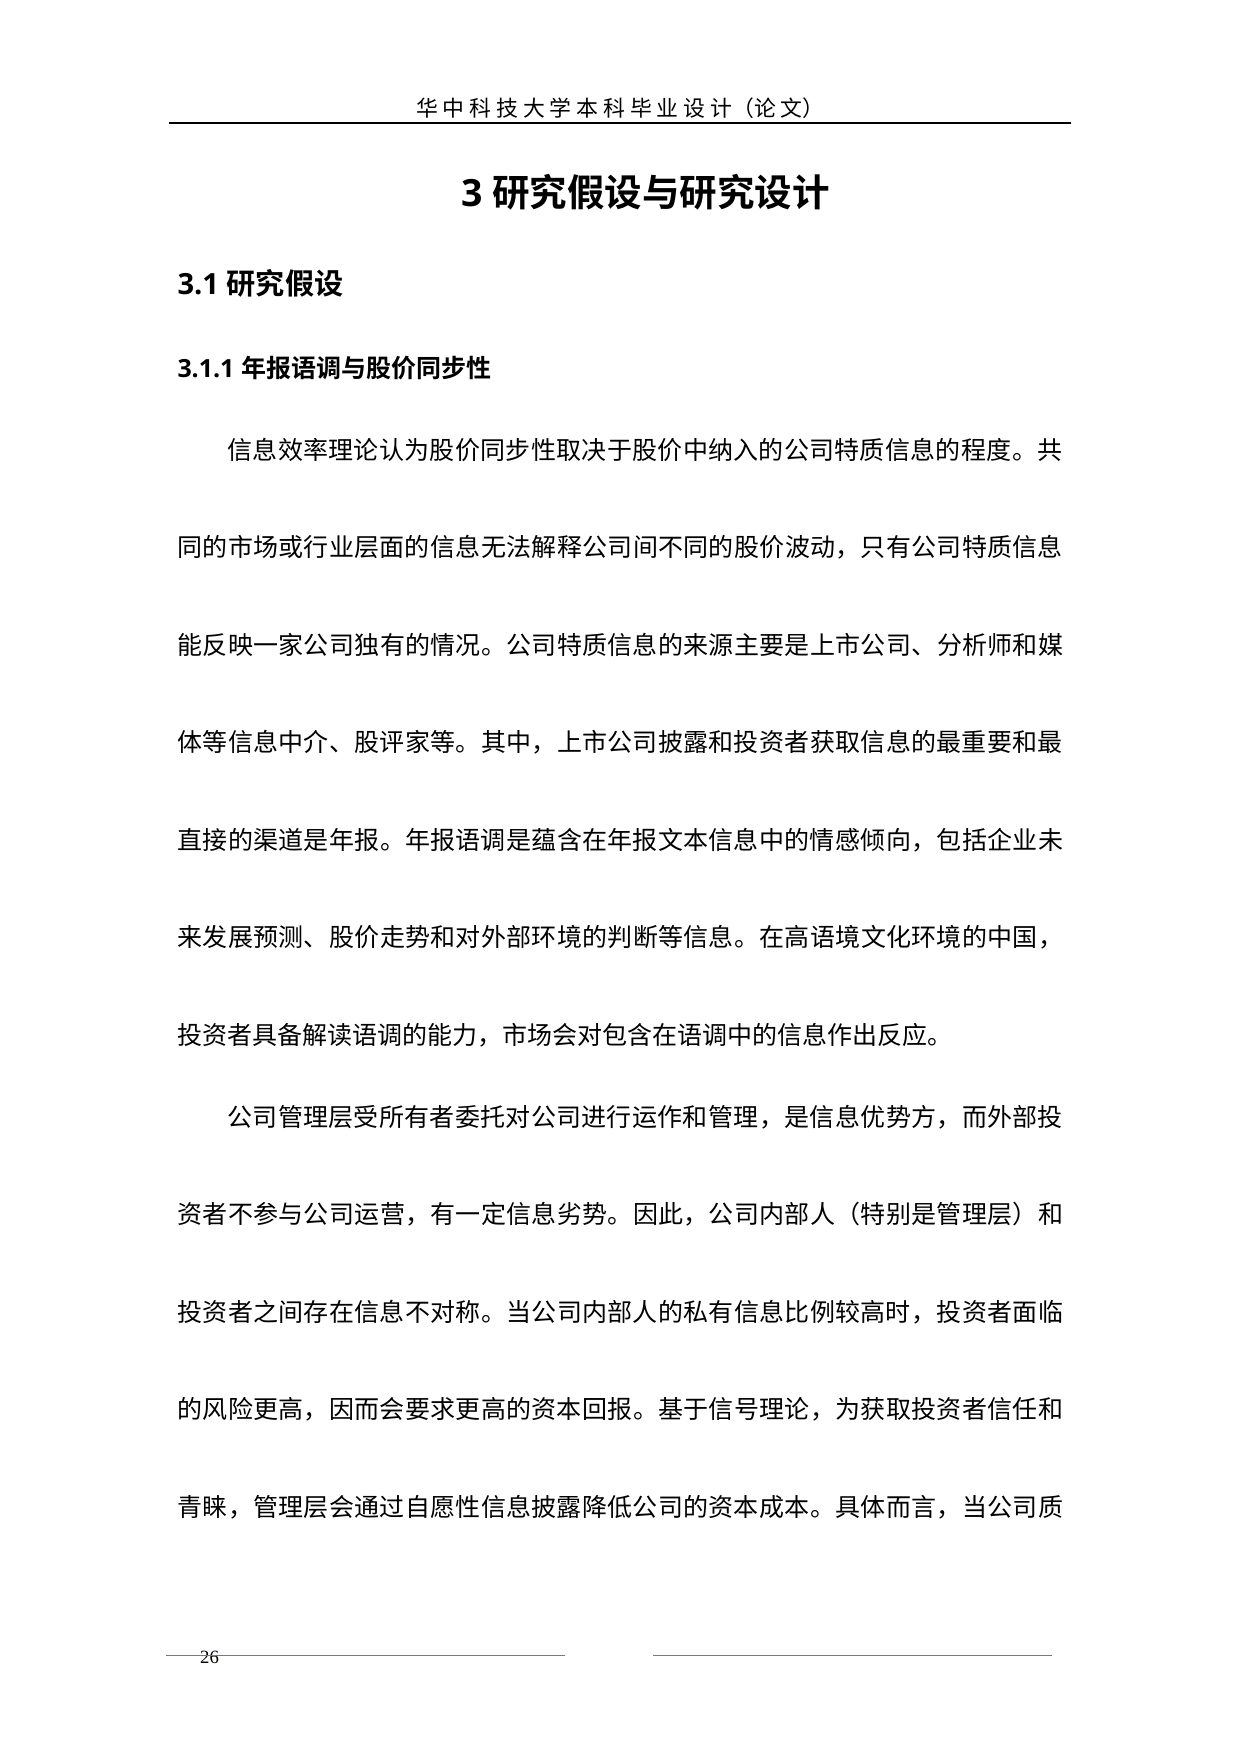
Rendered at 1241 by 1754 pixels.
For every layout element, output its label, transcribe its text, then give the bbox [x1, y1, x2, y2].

text 3.1 研究假设 [177, 250, 1063, 315]
text 3.1.1 年报语调与股价同步性 [177, 335, 1063, 400]
text 信息效率理论认为股价同步性取决于股价中纳入的公司特质信息的程度。共同的市场或行业层面的信息无法解释公司间不同的股价波动，只有公司特质信息能反映一家公司独有的情况。公司特质信息的来源主要是上市公司、分析师和媒体等信息中介、股评家等。其中，上市公司披露和投资者获取信息的最重要和最直接的渠道是年报。年报语调是蕴含在年报文本信息中的情感倾向，包括企业未来发展预测、股价走势和对外部环境的判断等信息。在高语境文化环境的中国，投资者具备解读语调的能力，市场会对包含在语调中的信息作出反应。 [177, 417, 1063, 1067]
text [177, 1084, 1063, 1539]
text 3 研究假设与研究设计 [177, 158, 1063, 223]
